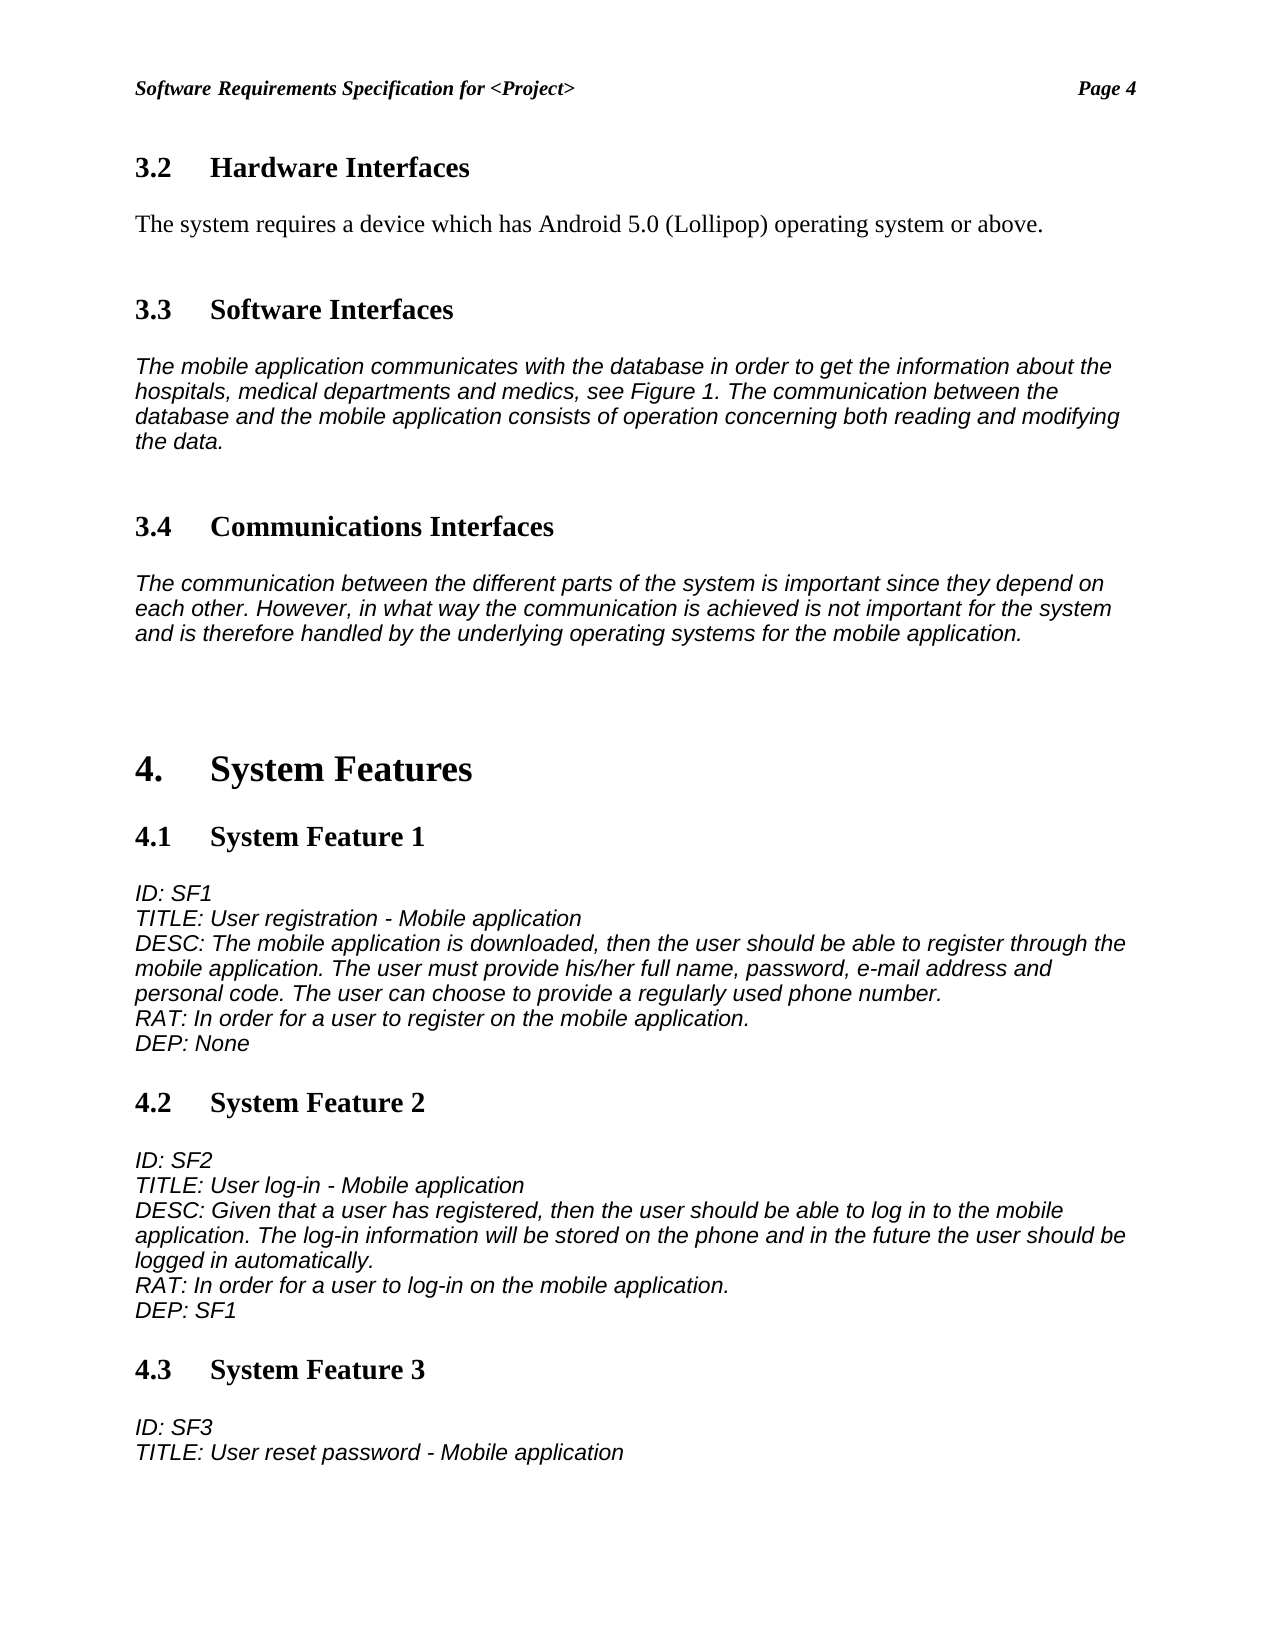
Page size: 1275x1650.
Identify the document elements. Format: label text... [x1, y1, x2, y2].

text DESC: The mobile application is downloaded, then the user should be able to register through the mobile application. The user must provide his/her full name, password, e-mail address and personal code. The user can choose to provide a regularly used phone number. [135, 931, 1140, 1006]
text RAT: In order for a user to register on the mobile application. [135, 1006, 1140, 1031]
subtitle System Feature 1 [135, 819, 1140, 852]
text RAT: In order for a user to log-in on the mobile application. [135, 1273, 1140, 1298]
text DEP: None [135, 1031, 1140, 1056]
subtitle Communications Interfaces [135, 509, 1140, 542]
subtitle Software Interfaces [135, 292, 1140, 325]
subtitle System Feature 2 [135, 1086, 1140, 1119]
subtitle System Features [135, 746, 1140, 789]
text ID: SF1 [135, 881, 1140, 906]
text TITLE: User log-in - Mobile application [135, 1173, 1140, 1198]
text ID: SF3 [135, 1415, 1140, 1440]
text ID: SF2 [135, 1148, 1140, 1173]
subtitle System Feature 3 [135, 1352, 1140, 1386]
text The system requires a device which has Android 5.0 (Lollipop) operating system or above. [135, 213, 1140, 238]
text TITLE: User registration - Mobile application [135, 906, 1140, 931]
text The communication between the different parts of the system is important since they depend on each other. However, in what way the communication is achieved is not important for the system and is therefore handled by the underlying operating systems for the mobile application. [135, 571, 1140, 646]
subtitle Hardware Interfaces [135, 150, 1140, 183]
text The mobile application communicates with the database in order to get the information about the hospitals, medical departments and medics, see Figure 1. The communication between the database and the mobile application consists of operation concerning both reading and modifying the data. [135, 354, 1140, 454]
text TITLE: User reset password - Mobile application [135, 1440, 1140, 1465]
text DEP: SF1 [135, 1298, 1140, 1323]
text DESC: Given that a user has registered, then the user should be able to log in to the mobile application. The log-in information will be stored on the phone and in the future the user should be logged in automatically. [135, 1198, 1140, 1273]
